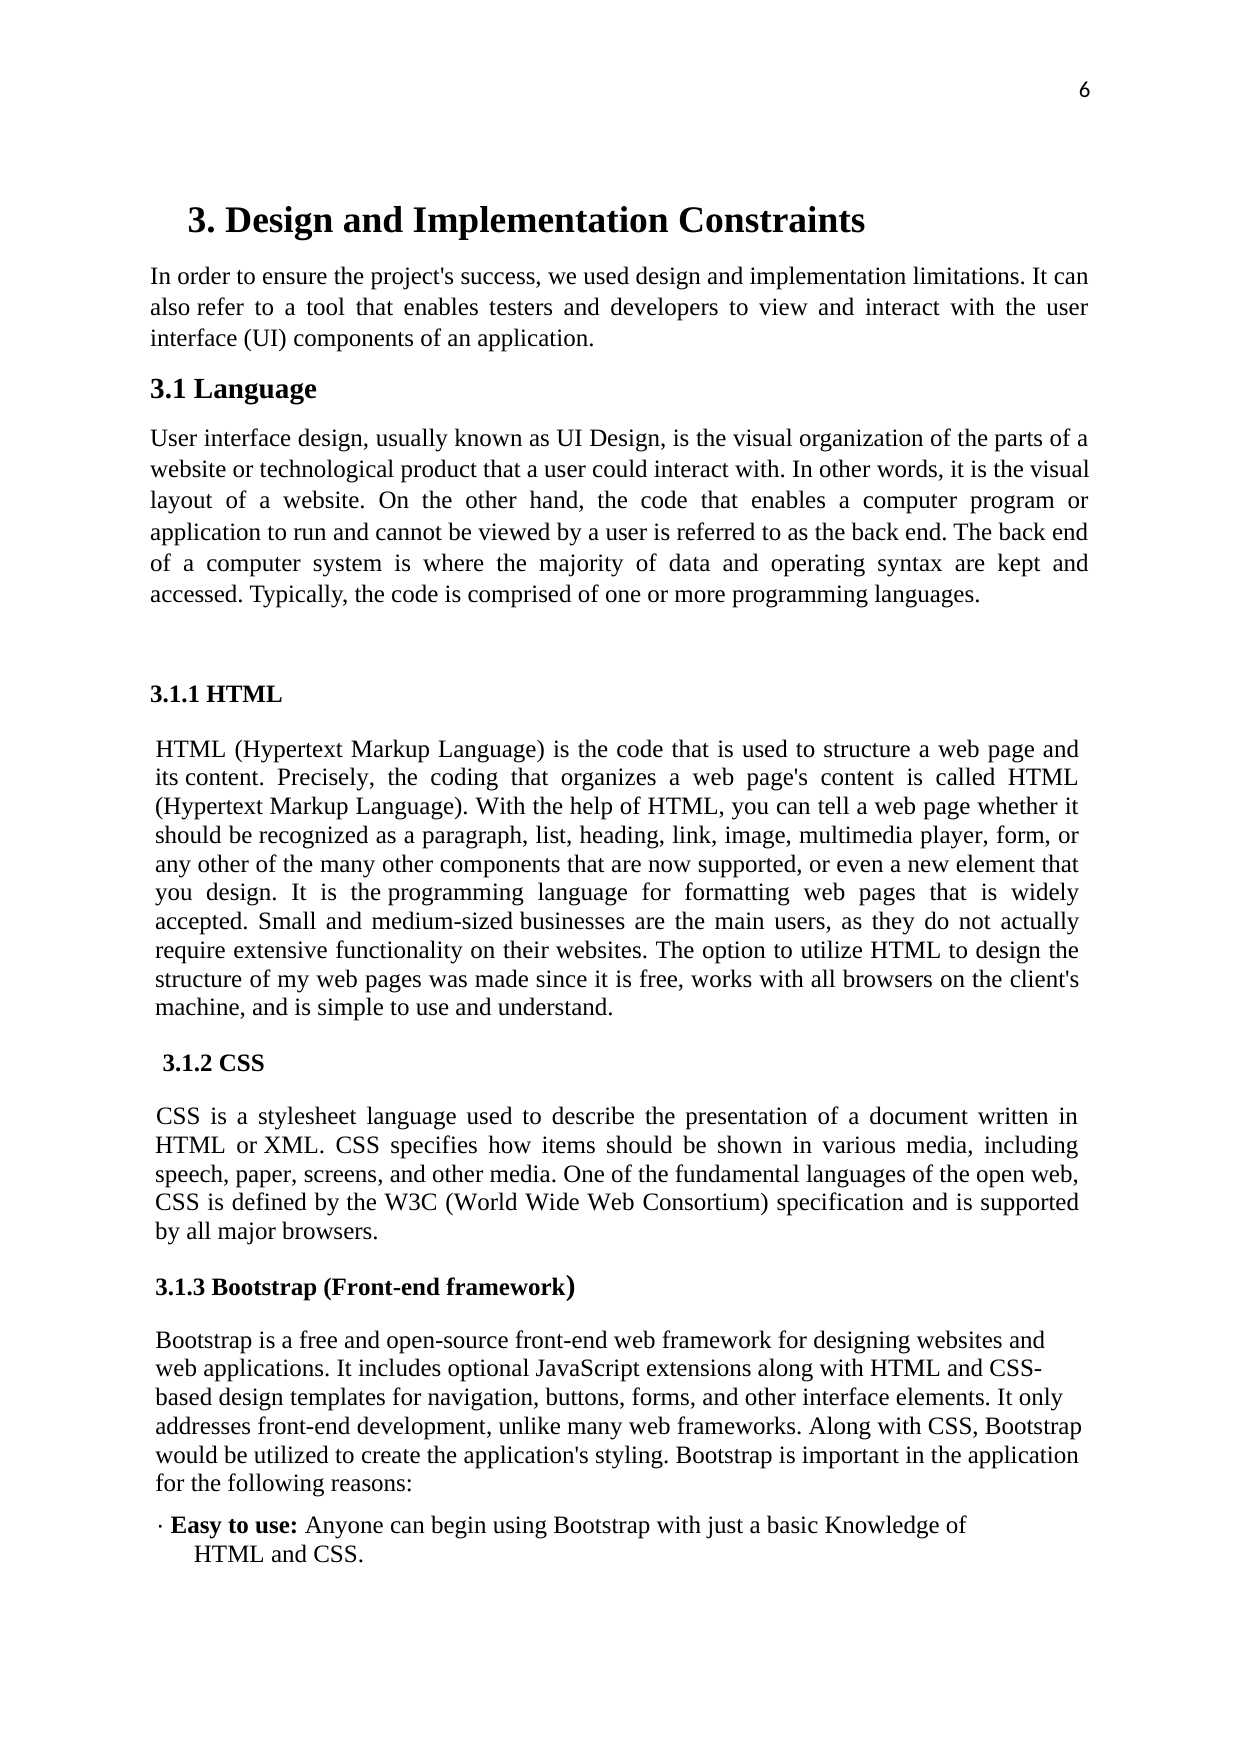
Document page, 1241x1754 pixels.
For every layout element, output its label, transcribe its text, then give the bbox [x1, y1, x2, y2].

list Design and Implementation Constraints [187, 198, 1090, 241]
text 3.1.2 CSS [155, 1044, 1090, 1078]
text In order to ensure the project's success, we used design and implementation limitations. It can also refer to a tool that enables testers and developers to view and interact with the user interface (UI) components of an application. [150, 261, 1090, 352]
text User interface design, usually known as UI Design, is the visual organization of the parts of a website or technological product that a user could interact with. In other words, it is the visual layout of a website. On the other hand, the code that enables a computer program or application to run and cannot be viewed by a user is referred to as the back end. The back end of a computer system is where the majority of data and operating syntax are kept and accessed. Typically, the code is comprised of one or more programming languages. [150, 423, 1090, 607]
text 3.1 Language [150, 371, 1090, 404]
text HTML (Hypertext Markup Language) is the code that is used to structure a web page and its content. Precisely, the coding that organizes a web page's content is called HTML (Hypertext Markup Language). With the help of HTML, you can tell a web page whether it should be recognized as a paragraph, list, heading, link, image, multimedia player, form, or any other of the many other components that are now supported, or even a new element that you design. It is the programming language for formatting web pages that is widely accepted. Small and medium-sized businesses are the main users, as they do not actually require extensive functionality on their websites. The option to utilize HTML to design the structure of my web pages was made since it is free, works with all browsers on the client's machine, and is simple to use and understand. [155, 734, 1080, 1021]
text CSS is a stylesheet language used to describe the presentation of a document written in HTML or XML. CSS specifies how items should be shown in various media, including speech, paper, screens, and other media. One of the fundamental languages of the open web, CSS is defined by the W3C (World Wide Web Consortium) specification and is supported by all major browsers. [155, 1101, 1080, 1245]
text ∙ Easy to use: Anyone can begin using Bootstrap with just a basic Knowledge of HTML and CSS. [157, 1510, 1079, 1568]
text 3.1.3 Bootstrap (Front-end framework) [155, 1268, 1090, 1302]
text Bootstrap is a free and open-source front-end web framework for designing websites and web applications. It includes optional JavaScript extensions along with HTML and CSS-based design templates for navigation, buttons, forms, and other interface elements. It only addresses front-end development, unlike many web frameworks. Along with CSS, Bootstrap would be utilized to create the application's styling. Bootstrap is important in the application for the following reasons: [155, 1325, 1090, 1497]
text 3.1.1 HTML [150, 679, 1090, 708]
